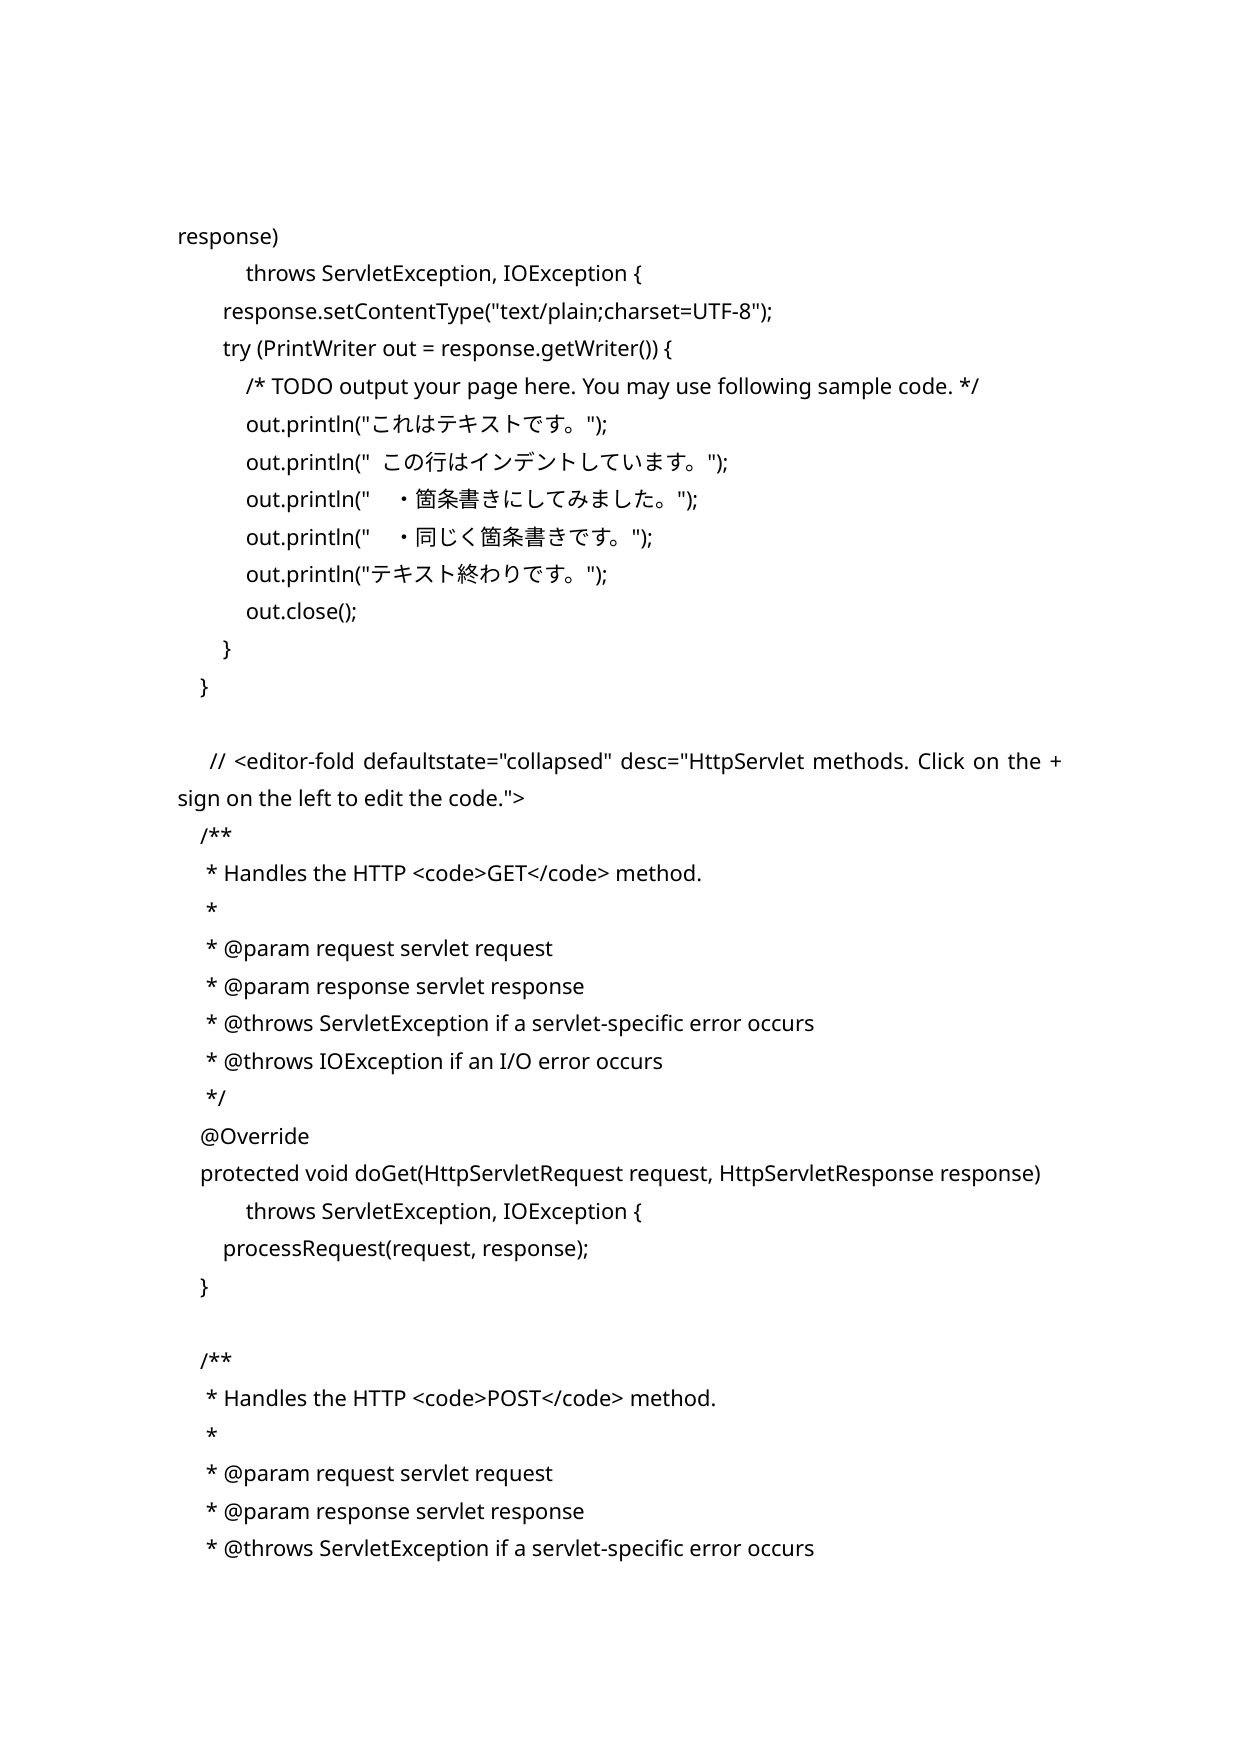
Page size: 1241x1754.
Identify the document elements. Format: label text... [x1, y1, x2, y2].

text * @param response servlet response [177, 967, 1063, 1004]
text /** [177, 1342, 1063, 1379]
text * [177, 892, 1063, 929]
text * @throws IOException if an I/O error occurs [177, 1042, 1063, 1079]
text * [177, 1417, 1063, 1454]
text } [177, 629, 1063, 667]
text * @param request servlet request [177, 929, 1063, 967]
text try (PrintWriter out = response.getWriter()) { [177, 329, 1063, 367]
text * Handles the HTTP <code>GET</code> method. [177, 854, 1063, 892]
text * Handles the HTTP <code>POST</code> method. [177, 1379, 1063, 1417]
text } [177, 667, 1063, 704]
text /* TODO output your page here. You may use following sample code. */ [177, 367, 1063, 404]
text out.close(); [177, 592, 1063, 629]
text out.println(" この行はインデントしています。"); [177, 442, 1063, 479]
text * @throws ServletException if a servlet-specific error occurs [177, 1529, 1063, 1567]
text /** [177, 817, 1063, 854]
text * @throws ServletException if a servlet-specific error occurs [177, 1004, 1063, 1042]
text out.println("テキスト終わりです。"); [177, 554, 1063, 592]
text protected void doGet(HttpServletRequest request, HttpServletResponse response) [177, 1154, 1063, 1192]
text processRequest(request, response); [177, 1229, 1063, 1267]
text @Override [177, 1117, 1063, 1154]
text */ [177, 1079, 1063, 1117]
text response.setContentType("text/plain;charset=UTF-8"); [177, 292, 1063, 329]
text throws ServletException, IOException { [177, 254, 1063, 292]
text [177, 217, 1063, 254]
text * @param request servlet request [177, 1454, 1063, 1492]
text // <editor-fold defaultstate="collapsed" desc="HttpServlet methods. Click on the + sign on the left to edit the code."> [177, 742, 1063, 817]
text out.println(" ・箇条書きにしてみました。"); [177, 479, 1063, 517]
text } [177, 1267, 1063, 1304]
text * @param response servlet response [177, 1492, 1063, 1529]
text out.println("これはテキストです。"); [177, 404, 1063, 442]
text throws ServletException, IOException { [177, 1192, 1063, 1229]
text out.println(" ・同じく箇条書きです。"); [177, 517, 1063, 554]
